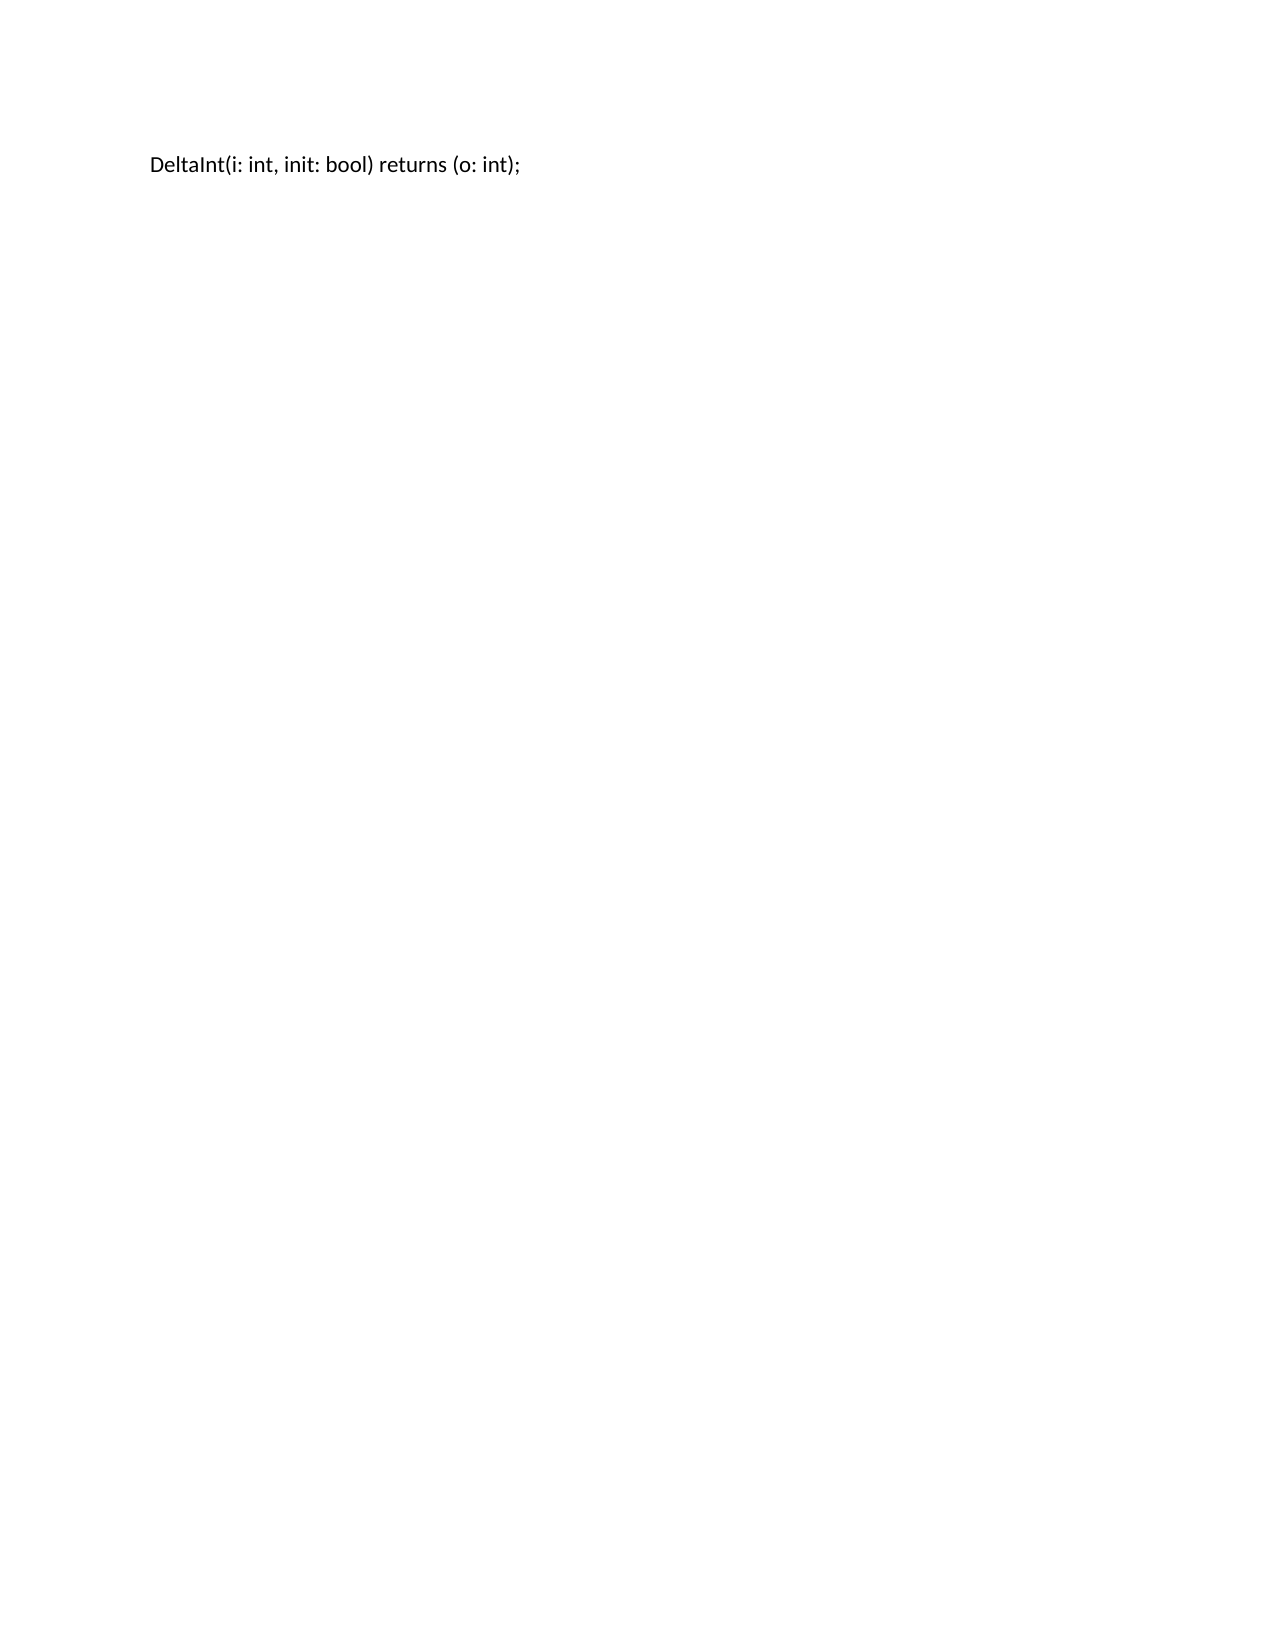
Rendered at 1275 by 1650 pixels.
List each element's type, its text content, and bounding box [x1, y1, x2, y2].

text DeltaInt(i: int, init: bool) returns (o: int); [150, 150, 1125, 178]
